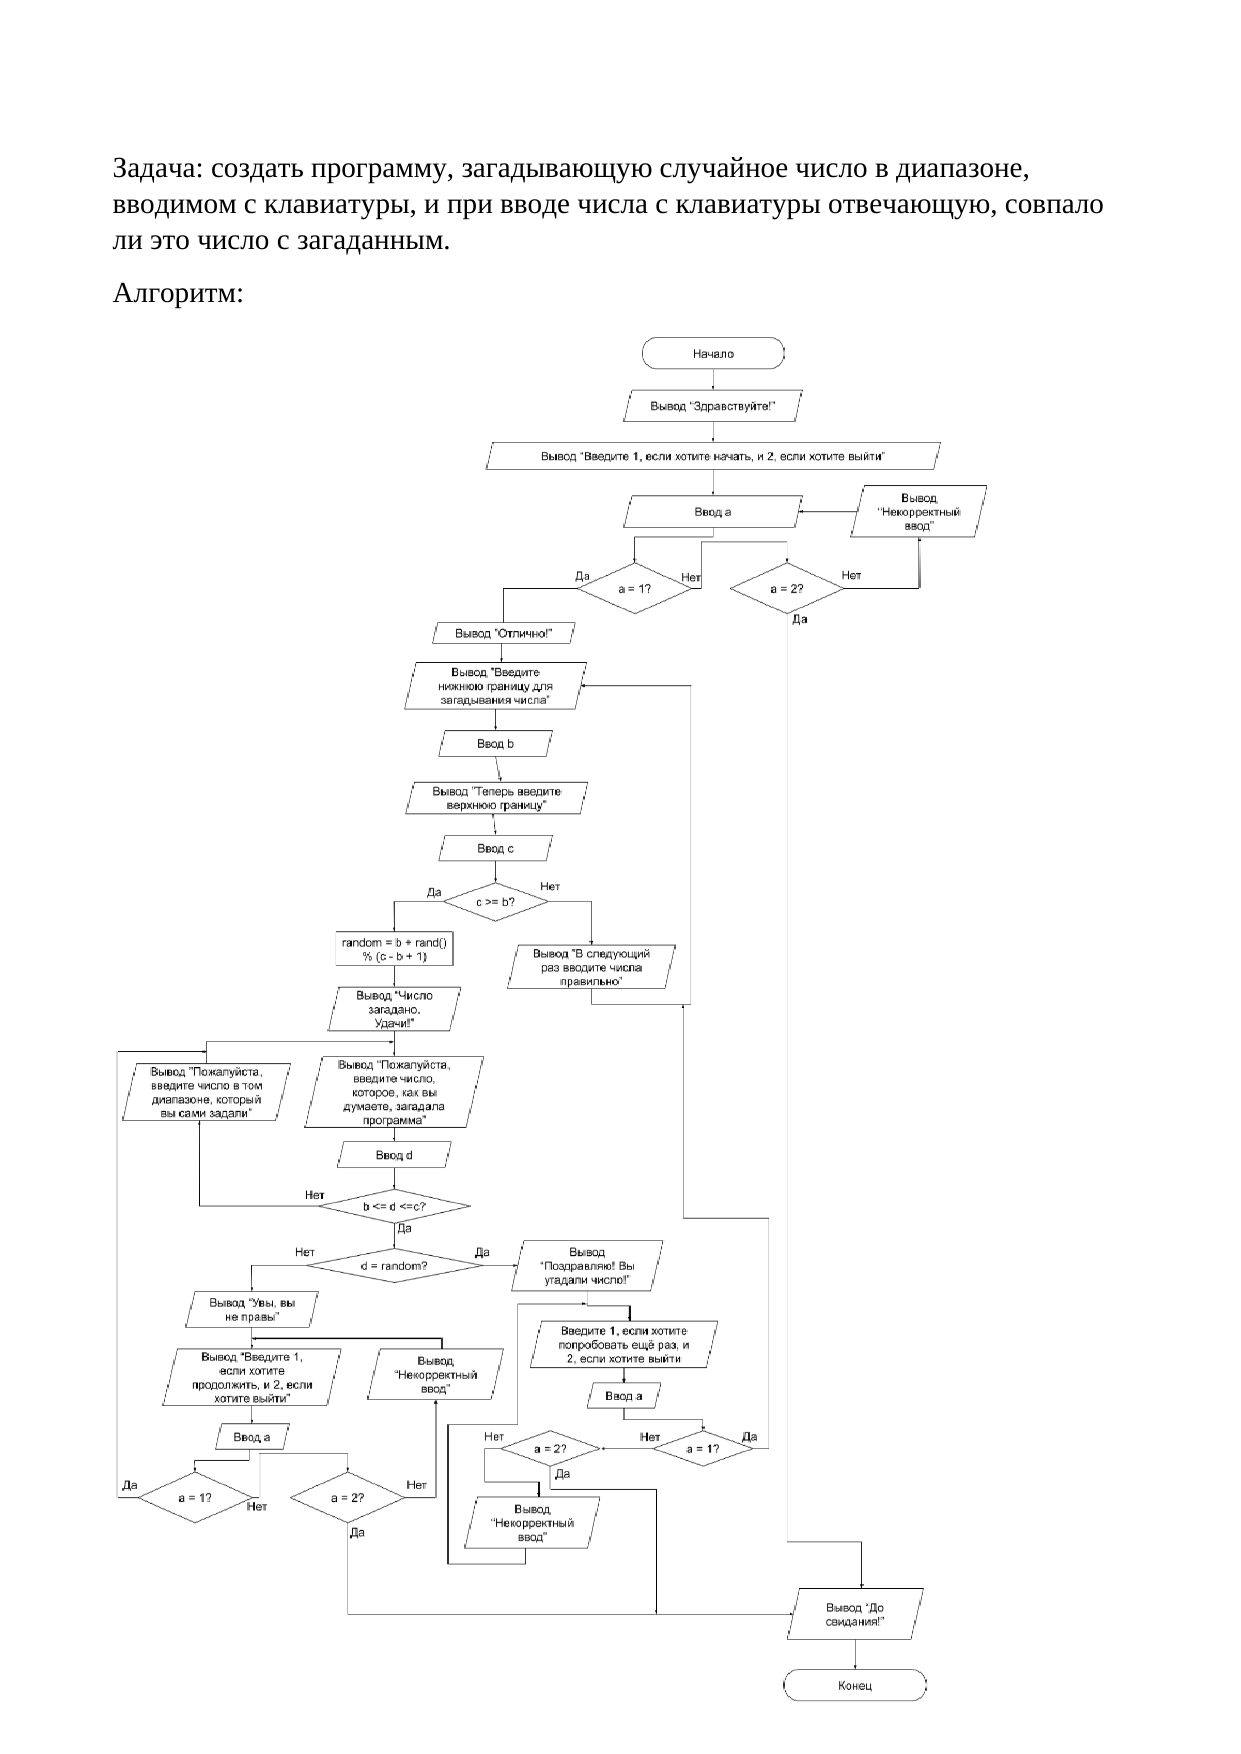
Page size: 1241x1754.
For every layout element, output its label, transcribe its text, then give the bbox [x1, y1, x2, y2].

text Задача: создать программу, загадывающую случайное число в диапазоне, вводимом с клавиатуры, и при вводе числа с клавиатуры отвечающую, совпало ли это число с загаданным. [112, 150, 1128, 256]
picture [112, 329, 1012, 1733]
text Алгоритм: [112, 275, 1128, 309]
